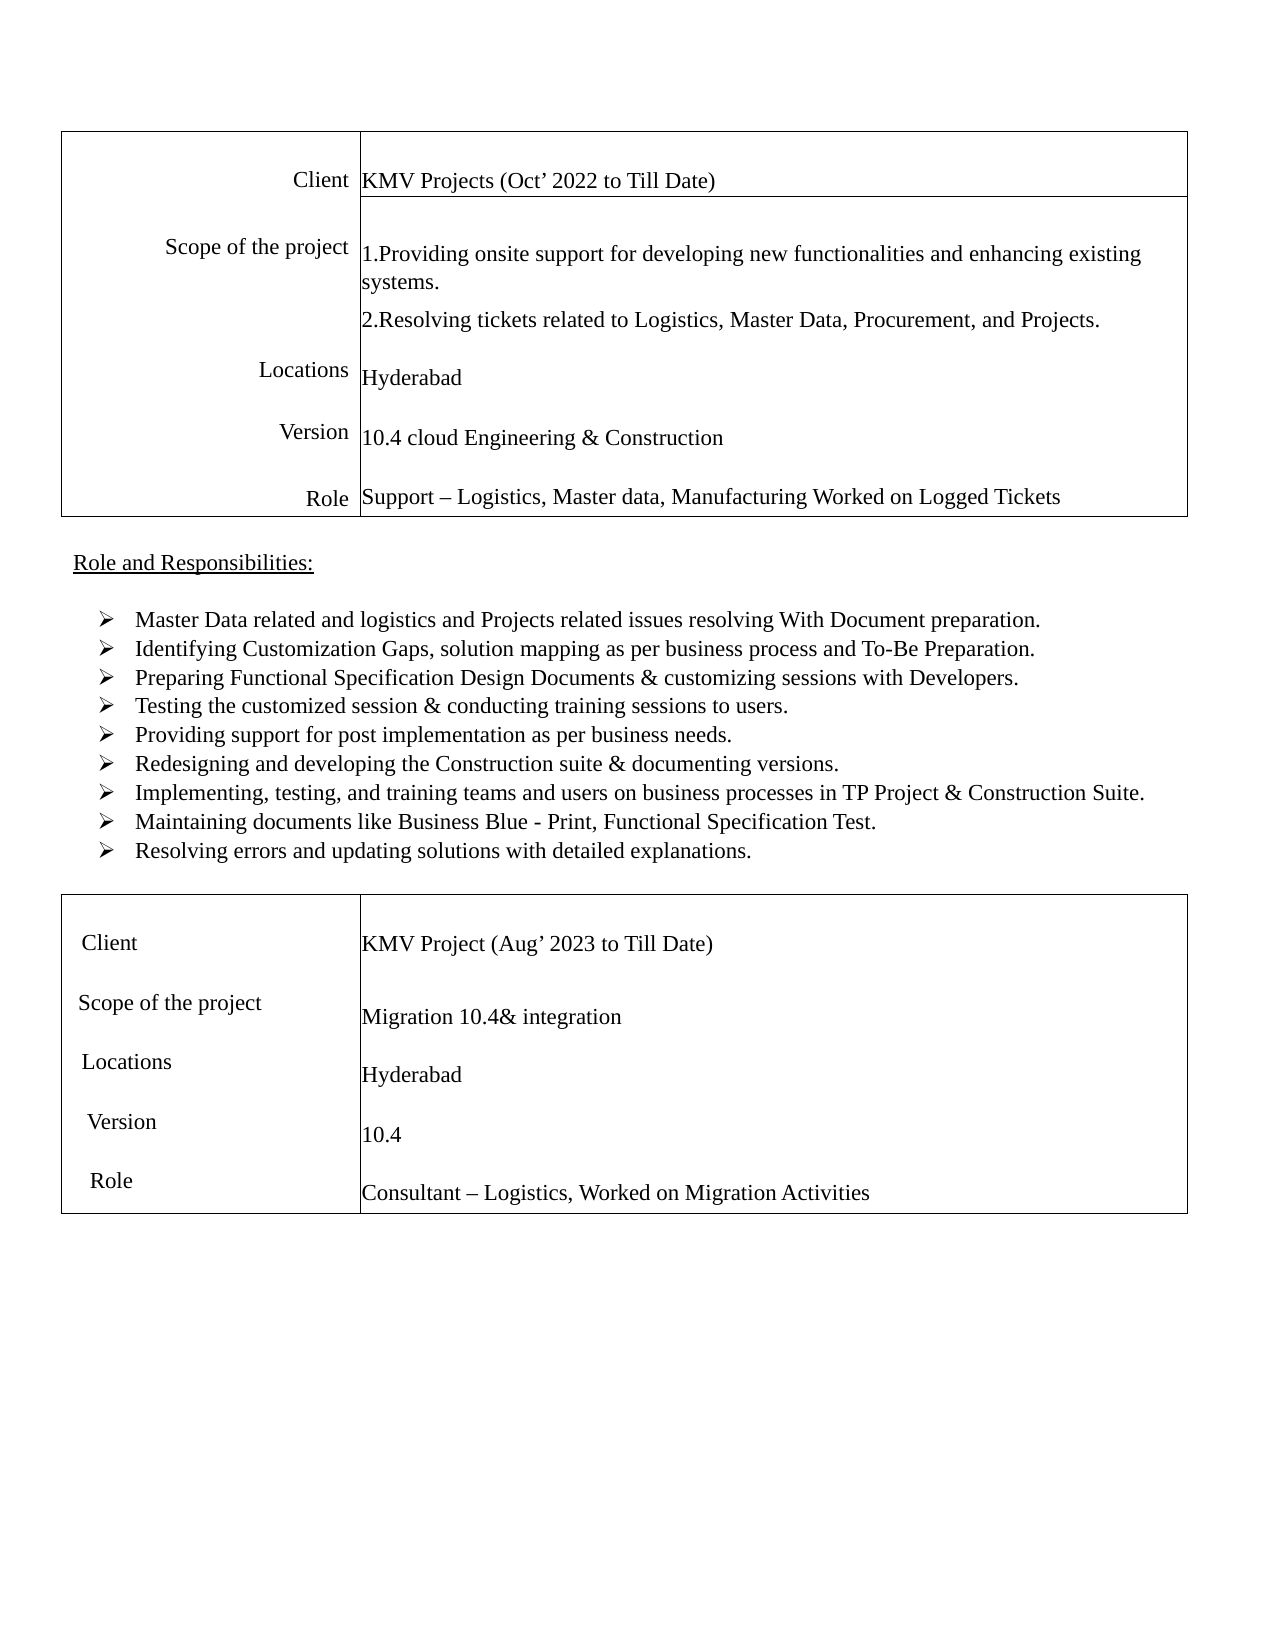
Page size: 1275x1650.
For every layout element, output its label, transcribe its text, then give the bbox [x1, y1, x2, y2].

list Implementing, testing, and training teams and users on business processes in TP Project & Construction Suite. [97, 779, 1203, 805]
list Maintaining documents like Business Blue - Print, Functional Specification Test. [97, 808, 1203, 834]
table_header KMV Project (Aug’ 2023 to Till Date) [361, 895, 1187, 959]
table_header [62, 132, 360, 516]
table_header Client Scope of the project Locations Version Role [62, 895, 360, 1213]
list Resolving errors and updating solutions with detailed explanations. [97, 837, 1203, 863]
text Role and Responsibilities: [73, 549, 1203, 576]
table_cell Migration 10.4& integration Hyderabad 10.4 Consultant – Logistics, Worked on Migration Activities [361, 959, 1187, 1213]
list Preparing Functional Specification Design Documents & customizing sessions with Developers. [97, 664, 1203, 690]
table_cell 1.Providing onsite support for developing new functionalities and enhancing existing systems. 2.Resolving tickets related to Logistics, Master Data, Procurement, and Projects. Hyderabad 10.4 cloud Engineering & Construction Support – Logistics, Master data, Manufacturing Worked on Logged Tickets [361, 197, 1187, 516]
list Providing support for post implementation as per business needs. [97, 721, 1203, 748]
list Testing the customized session & conducting training sessions to users. [97, 692, 1203, 719]
list Master Data related and logistics and Projects related issues resolving With Document preparation. [97, 606, 1203, 633]
list Redesigning and developing the Construction suite & documenting versions. [97, 750, 1203, 777]
table_header KMV Projects (Oct’ 2022 to Till Date) [361, 132, 1187, 196]
list Identifying Customization Gaps, solution mapping as per business process and To-Be Preparation. [97, 635, 1203, 661]
